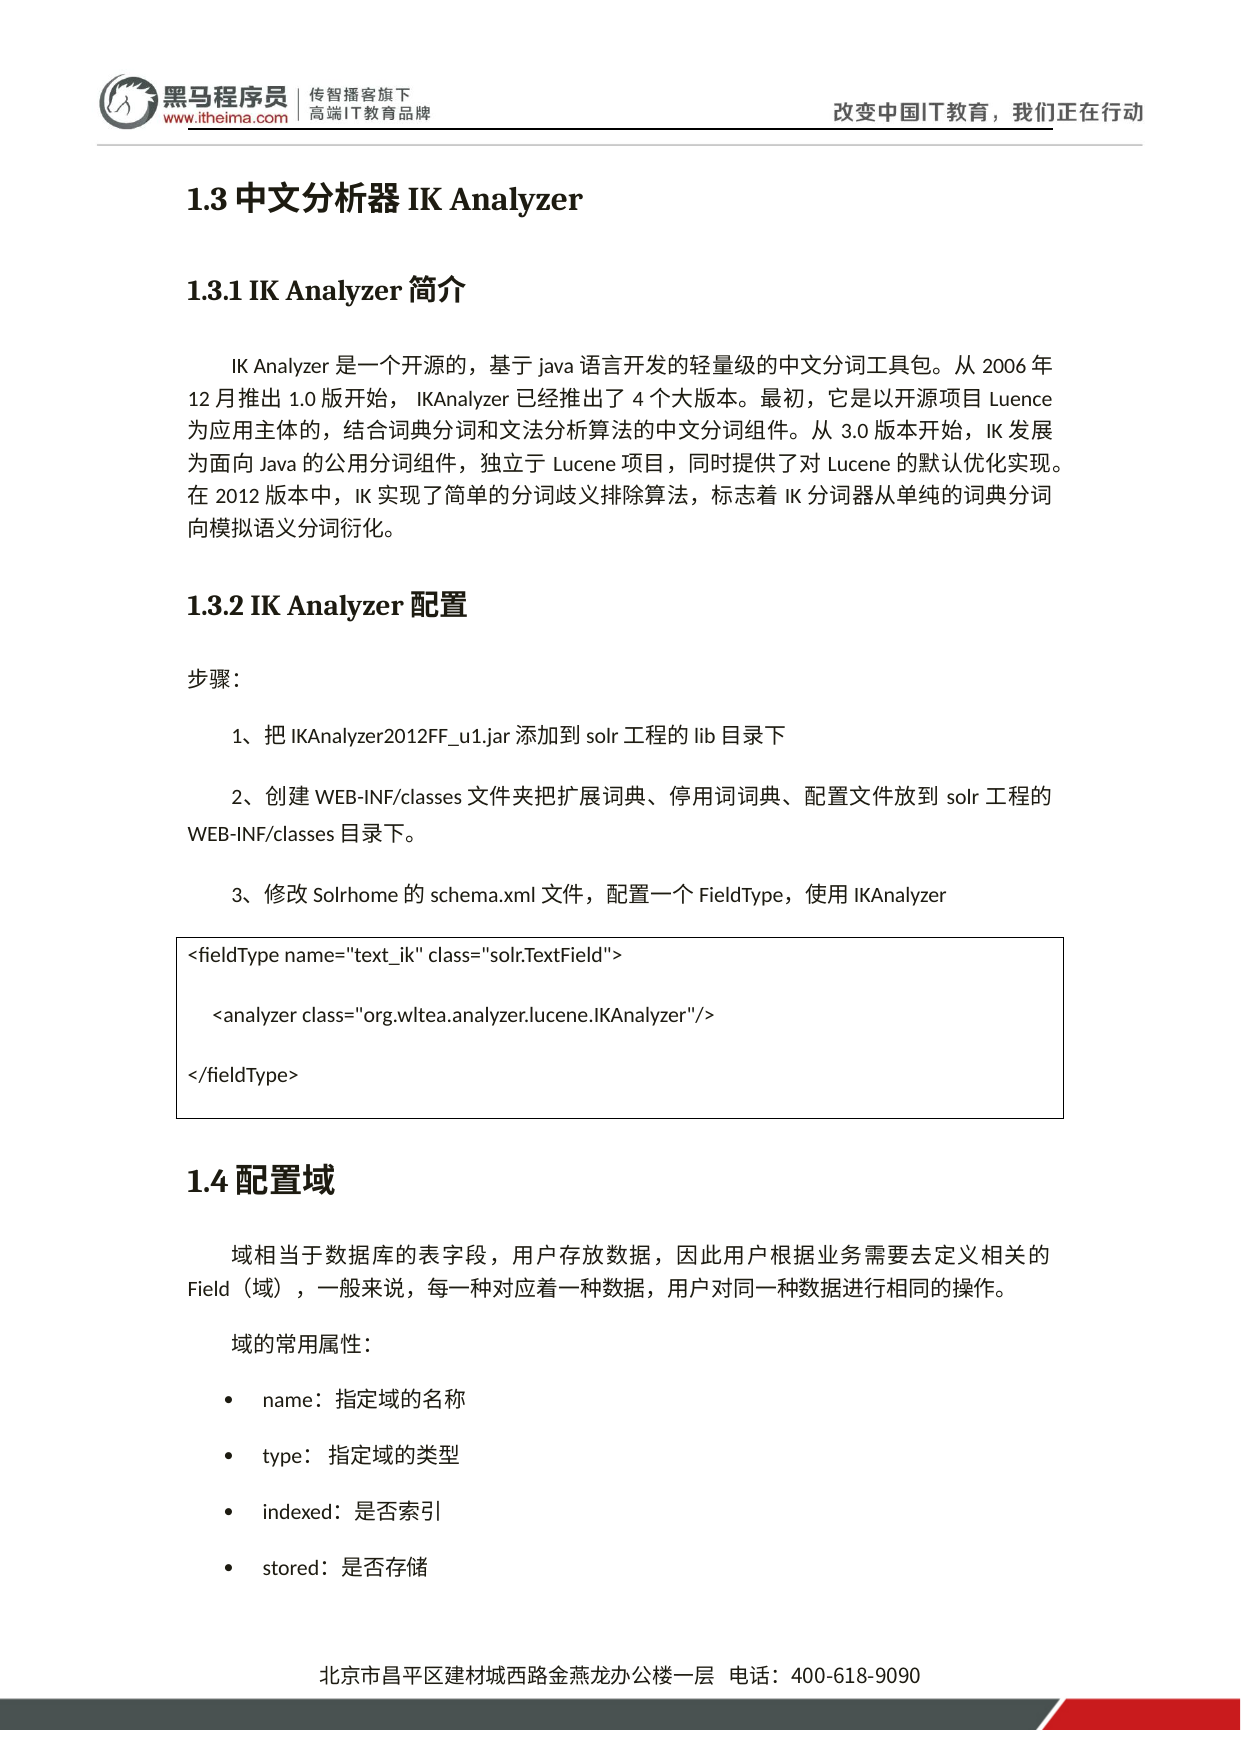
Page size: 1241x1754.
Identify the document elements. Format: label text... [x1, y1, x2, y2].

list stored：是否存储 [225, 1550, 1053, 1582]
picture [0, 3, 1241, 153]
text 域的常用属性： [187, 1326, 1053, 1359]
list indexed：是否索引 [225, 1494, 1053, 1526]
subtitle 1.4配置域 [187, 1146, 1053, 1211]
text 3、修改 Solrhome 的 schema.xml 文件，配置一个 FieldType，使用 IKAnalyzer [187, 876, 1053, 909]
text 域相当于数据库的表字段，用户存放数据，因此用户根据业务需要去定义相关的Field（域），一般来说，每一种对应着一种数据，用户对同一种数据进行相同的操作。 [187, 1238, 1053, 1303]
text 2、创建WEB-INF/classes文件夹把扩展词典、停用词词典、配置文件放到 solr 工程的 WEB-INF/classes 目录下。 [187, 778, 1053, 848]
subtitle 1.3.1 IK Analyzer简介 [187, 256, 1053, 321]
list name：指定域的名称 [225, 1382, 1053, 1414]
table_header <fieldType name="text_ik" class="solr.TextField"> <analyzer class="org.wltea.analyzer.lucene.IKAnalyzer"/> </fieldType> [177, 938, 1063, 1117]
text IK Analyzer 是一个开源的，基亍 java 语言开发的轻量级的中文分词工具包。从 2006年 12 月推出 1.0 版开始， IKAnalyzer 已经推出了 4 个大版本。最初，它是以开源项目Luence 为应用主体的，结合词典分词和文法分析算法的中文分词组件。从 3.0 版本开始，IK 发展为面向 Java 的公用分词组件，独立亍 Lucene 项目，同时提供了对 Lucene 的默认优化实现。在 2012 版本中，IK 实现了简单的分词歧义排除算法，标志着 IK 分词器从单纯的词典分词向模拟语义分词衍化。 [187, 348, 1053, 543]
subtitle 1.3.2 IK Analyzer配置 [187, 570, 1053, 635]
text 1、把IKAnalyzer2012FF_u1.jar 添加到 solr 工程的 lib 目录下 [187, 718, 1053, 750]
picture [0, 1639, 1241, 1730]
list type： 指定域的类型 [225, 1438, 1053, 1471]
text 步骤： [187, 662, 1053, 694]
subtitle 1.3中文分析器IK Analyzer [187, 163, 1053, 228]
